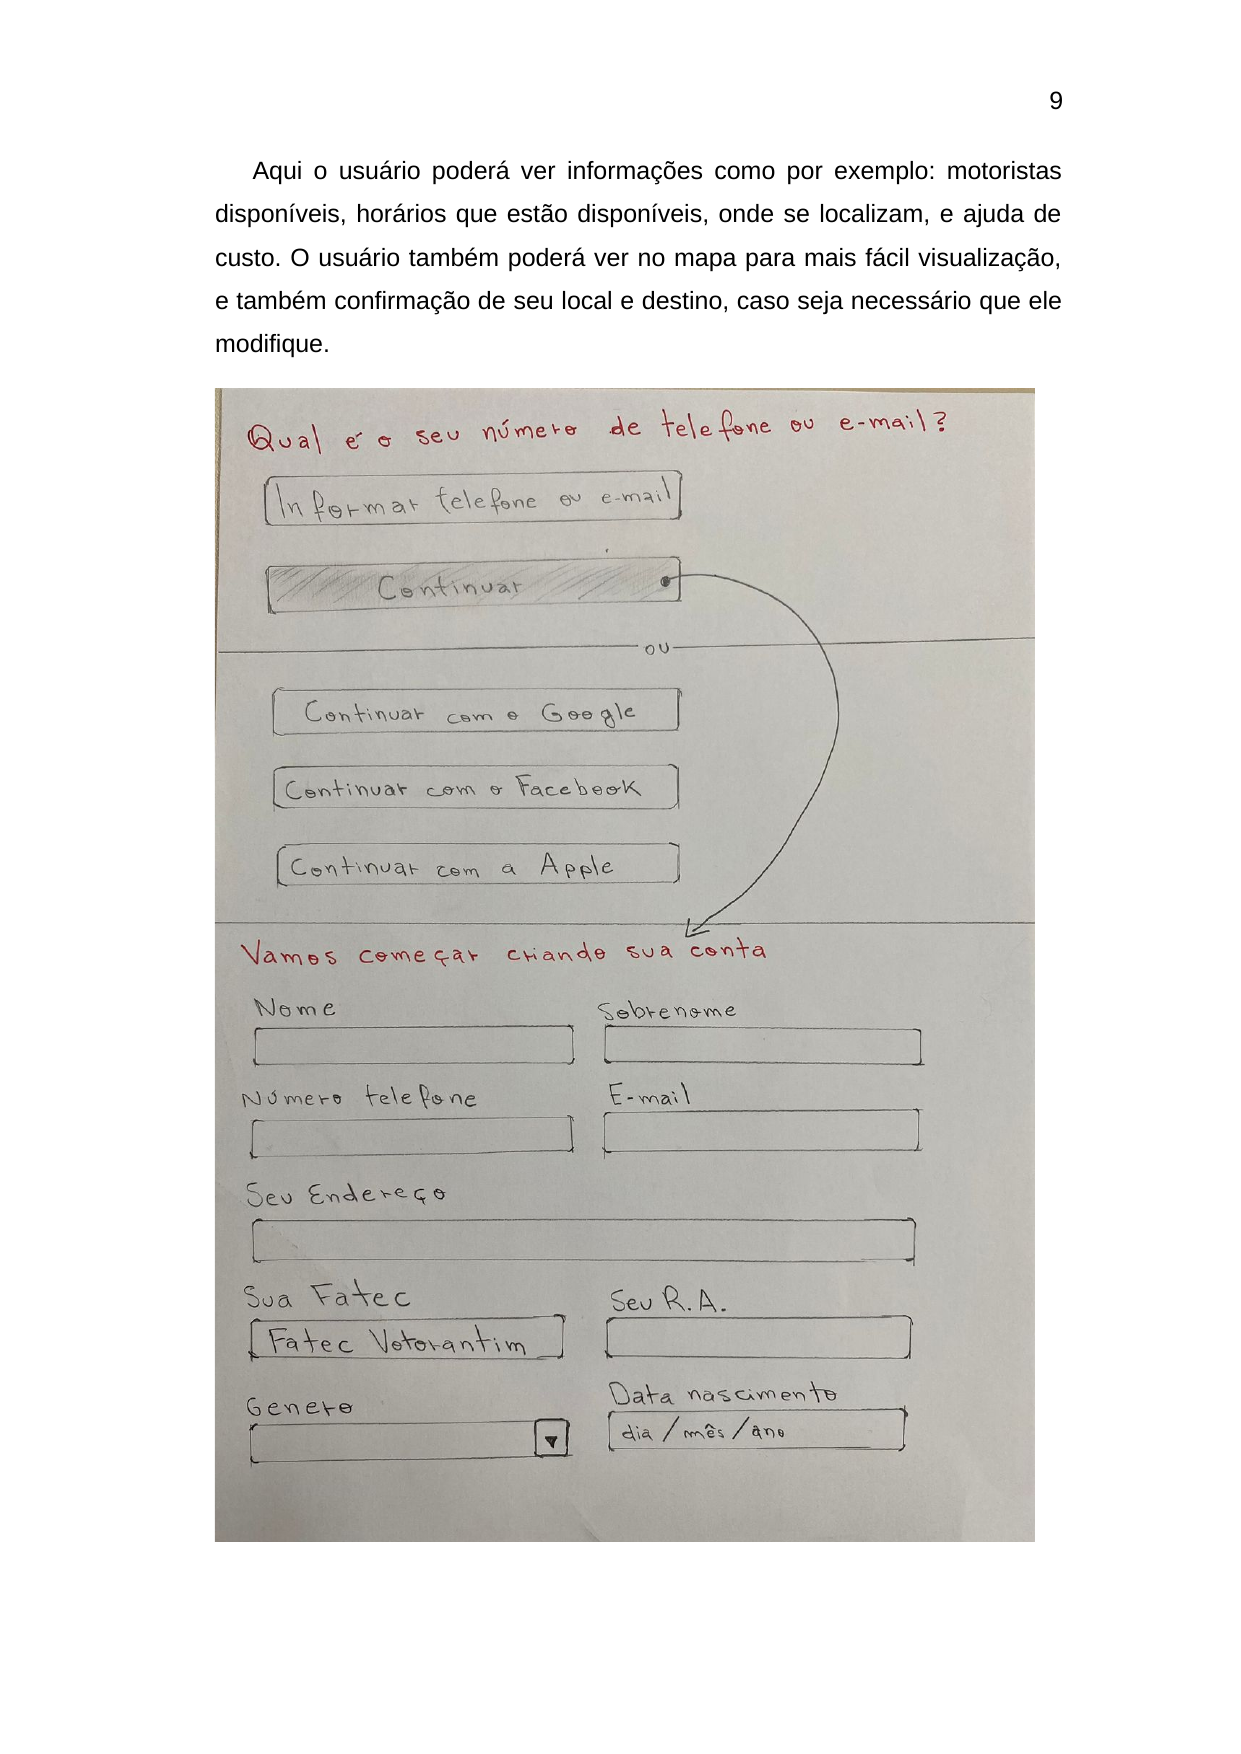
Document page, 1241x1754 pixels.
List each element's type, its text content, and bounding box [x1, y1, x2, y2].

text Aqui o usuário poderá ver informações como por exemplo: motoristas disponíveis, horários que estão disponíveis, onde se localizam, e ajuda de custo. O usuário também poderá ver no mapa para mais fácil visualização, e também confirmação de seu local e destino, caso seja necessário que ele modifique. [215, 156, 1063, 358]
picture [214, 388, 1035, 1542]
